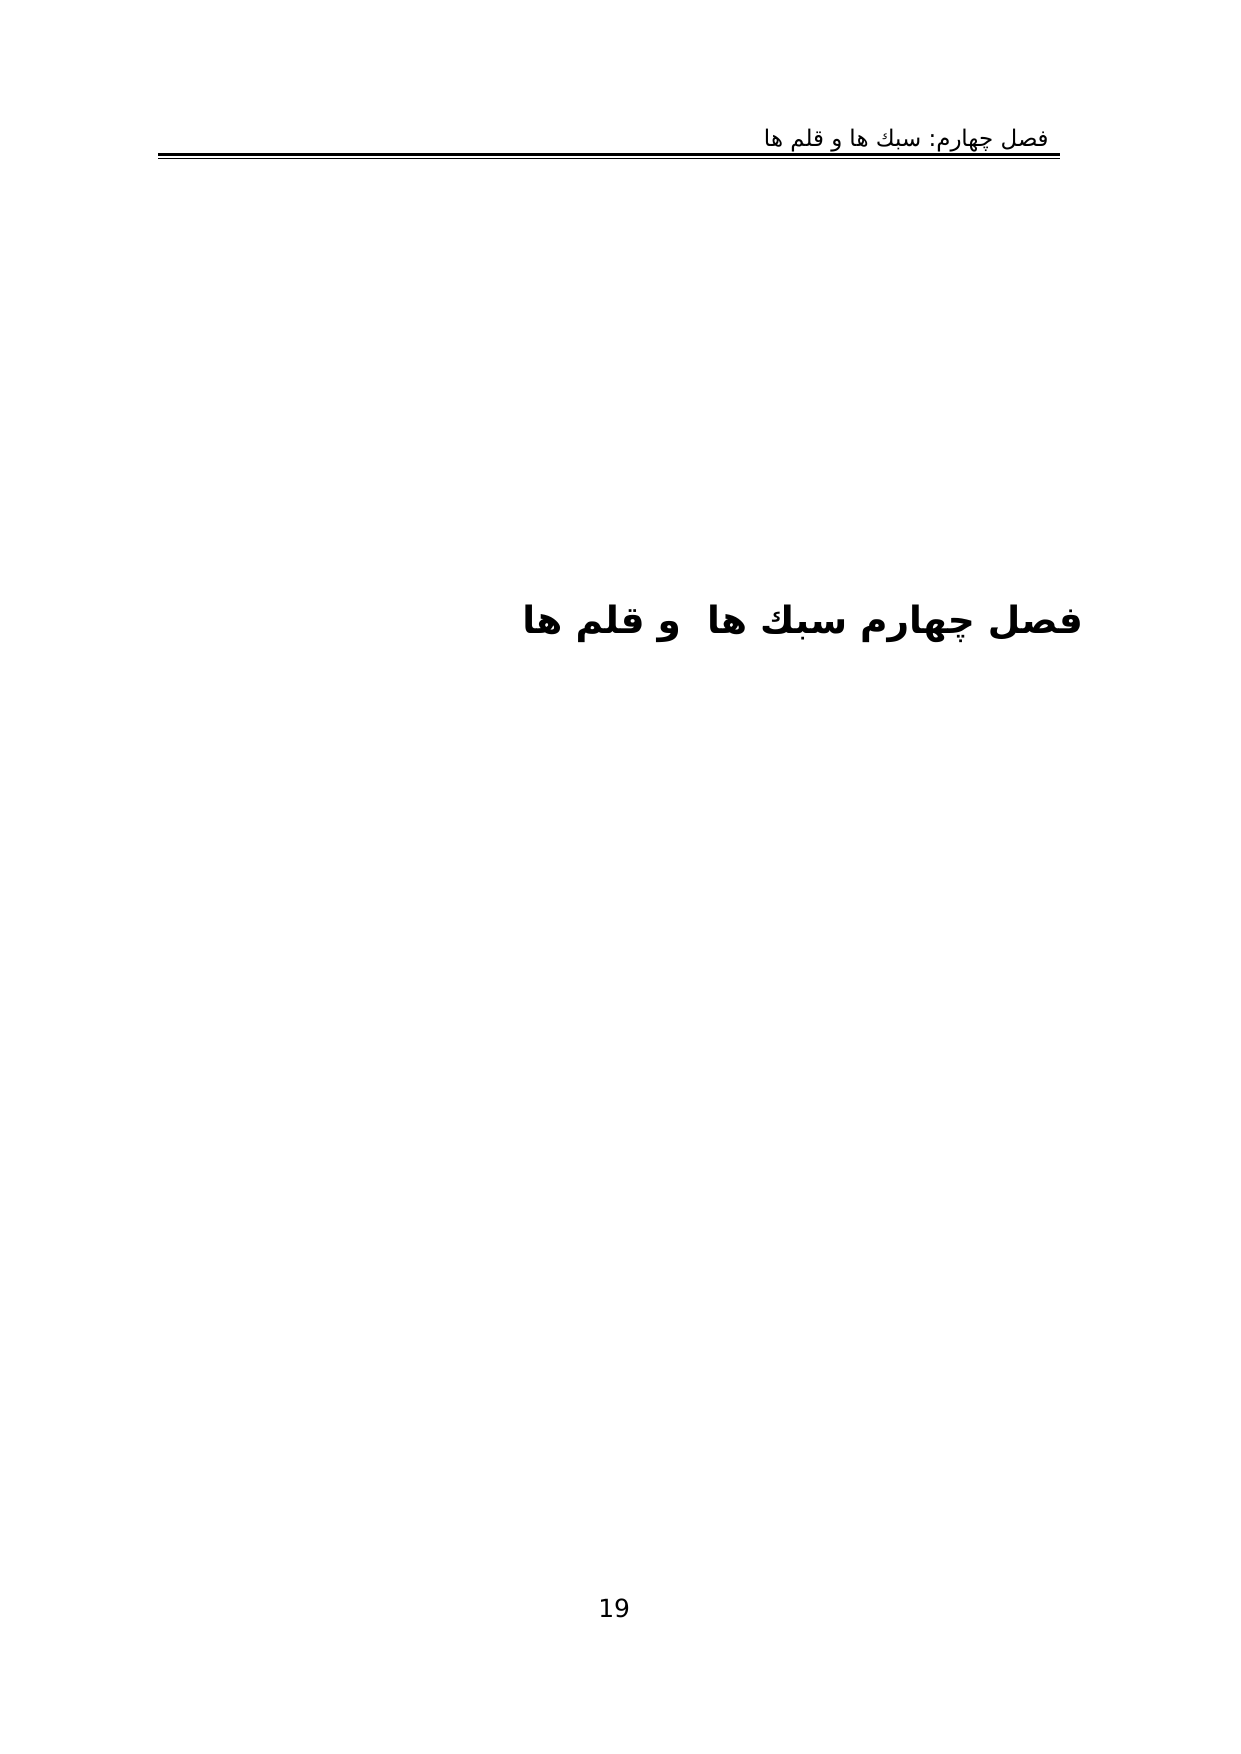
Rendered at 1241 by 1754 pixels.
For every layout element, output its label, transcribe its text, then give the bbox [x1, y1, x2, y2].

subtitle فصل چهارم سبك ها و قلم ها سبك ها و قلم ها [150, 599, 1083, 643]
